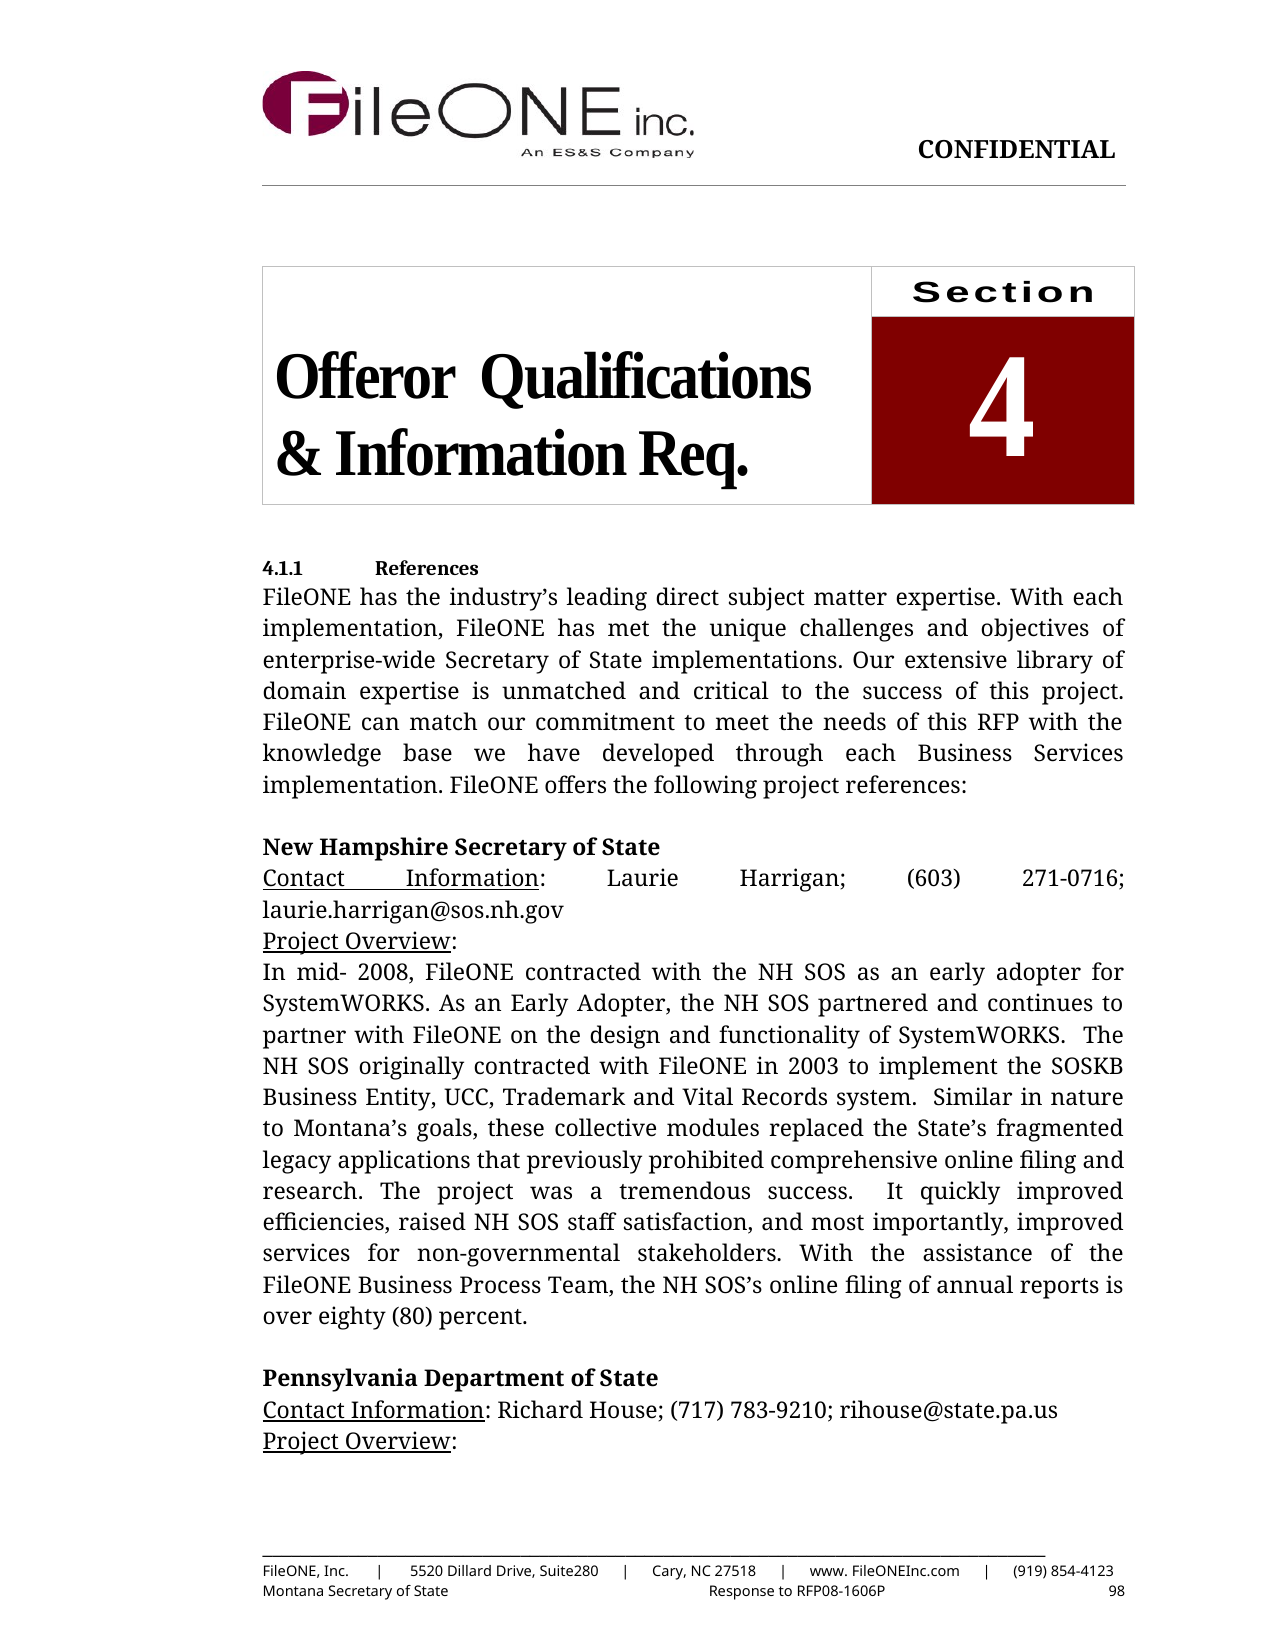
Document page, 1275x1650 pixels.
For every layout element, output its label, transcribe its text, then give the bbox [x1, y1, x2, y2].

table_cell 4 [872, 317, 1134, 504]
text Contact Information: Laurie Harrigan; (603) 271-0716; laurie.harrigan@sos.nh.gov [262, 862, 1125, 925]
table_header Section [872, 267, 1134, 316]
text 4.1.1 References [262, 557, 1125, 581]
table_header Offeror Qualifications & Information Req. [263, 267, 871, 504]
text FileONE has the industry’s leading direct subject matter expertise. With each implementation, FileONE has met the unique challenges and objectives of enterprise-wide Secretary of State implementations. Our extensive library of domain expertise is unmatched and critical to the success of this project. FileONE can match our commitment to meet the needs of this RFP with the knowledge base we have developed through each Business Services implementation. FileONE offers the following project references: [262, 581, 1125, 800]
text Contact Information: Richard House; (717) 783-9210; rihouse@state.pa.us [262, 1393, 1125, 1425]
text Pennsylvania Department of State [262, 1362, 1125, 1393]
text In mid- 2008, FileONE contracted with the NH SOS as an early adopter for SystemWORKS. As an Early Adopter, the NH SOS partnered and continues to partner with FileONE on the design and functionality of SystemWORKS. The NH SOS originally contracted with FileONE in 2003 to implement the SOSKB Business Entity, UCC, Trademark and Vital Records system. Similar in nature to Montana’s goals, these collective modules replaced the State’s fragmented legacy applications that previously prohibited comprehensive online filing and research. The project was a tremendous success. It quickly improved efficiencies, raised NH SOS staff satisfaction, and most importantly, improved services for non-governmental stakeholders. With the assistance of the FileONE Business Process Team, the NH SOS’s online filing of annual reports is over eighty (80) percent. [262, 956, 1125, 1331]
text Project Overview: [262, 925, 1125, 956]
text Project Overview: [262, 1425, 1125, 1456]
text New Hampshire Secretary of State [262, 831, 1125, 862]
picture [262, 71, 694, 158]
